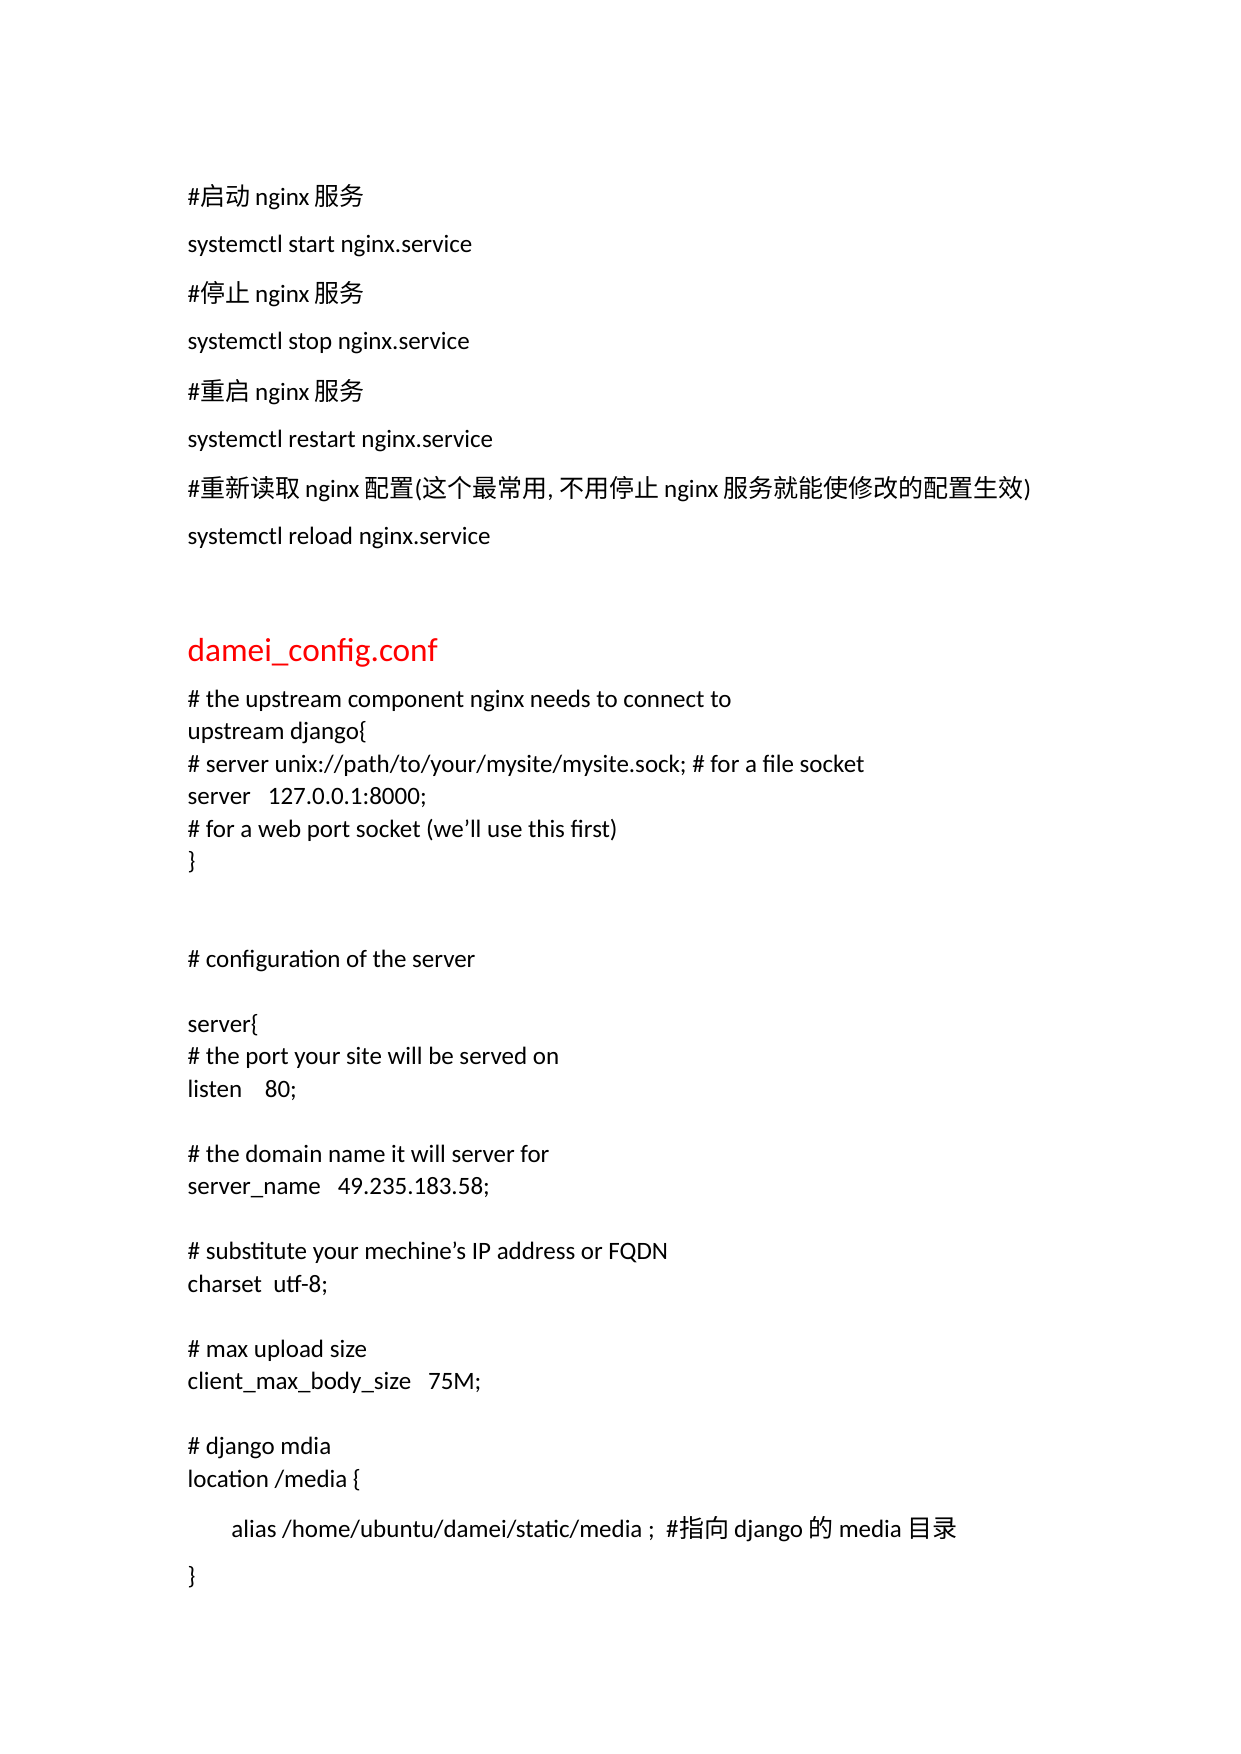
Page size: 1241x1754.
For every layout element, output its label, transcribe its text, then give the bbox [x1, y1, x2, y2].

text # the upstream component nginx needs to connect to [187, 682, 1053, 714]
text # django mdia [187, 1429, 1053, 1462]
text systemctl reload nginx.service [187, 519, 1053, 552]
text # configuration of the server [187, 942, 1053, 974]
text # for a web port socket (we’ll use this first) [187, 812, 1053, 844]
text server_name 49.235.183.58; [187, 1169, 1053, 1202]
text server 127.0.0.1:8000; [187, 779, 1053, 812]
text #启动nginx服务 [187, 162, 1053, 227]
text systemctl restart nginx.service [187, 422, 1053, 454]
text # the port your site will be served on [187, 1039, 1053, 1072]
text # substitute your mechine’s IP address or FQDN [187, 1234, 1053, 1267]
text listen 80; [187, 1072, 1053, 1104]
text systemctl stop nginx.service [187, 324, 1053, 357]
text damei_config.conf [187, 617, 1053, 682]
text } [187, 1559, 1053, 1592]
text upstream django{ [187, 714, 1053, 747]
text location /media { [187, 1462, 1053, 1494]
text alias /home/ubuntu/damei/static/media ; #指向django 的media目录 [187, 1494, 1053, 1559]
text # max upload size [187, 1332, 1053, 1364]
text # server unix://path/to/your/mysite/mysite.sock; # for a file socket [187, 747, 1053, 779]
text server{ [187, 1007, 1053, 1039]
text charset utf-8; [187, 1267, 1053, 1299]
text # the domain name it will server for [187, 1137, 1053, 1169]
text #重启nginx服务 [187, 357, 1053, 422]
text client_max_body_size 75M; [187, 1364, 1053, 1397]
text #停止nginx服务 [187, 259, 1053, 324]
text #重新读取nginx配置(这个最常用, 不用停止nginx服务就能使修改的配置生效) [187, 454, 1053, 519]
text systemctl start nginx.service [187, 227, 1053, 259]
text } [187, 844, 1053, 877]
